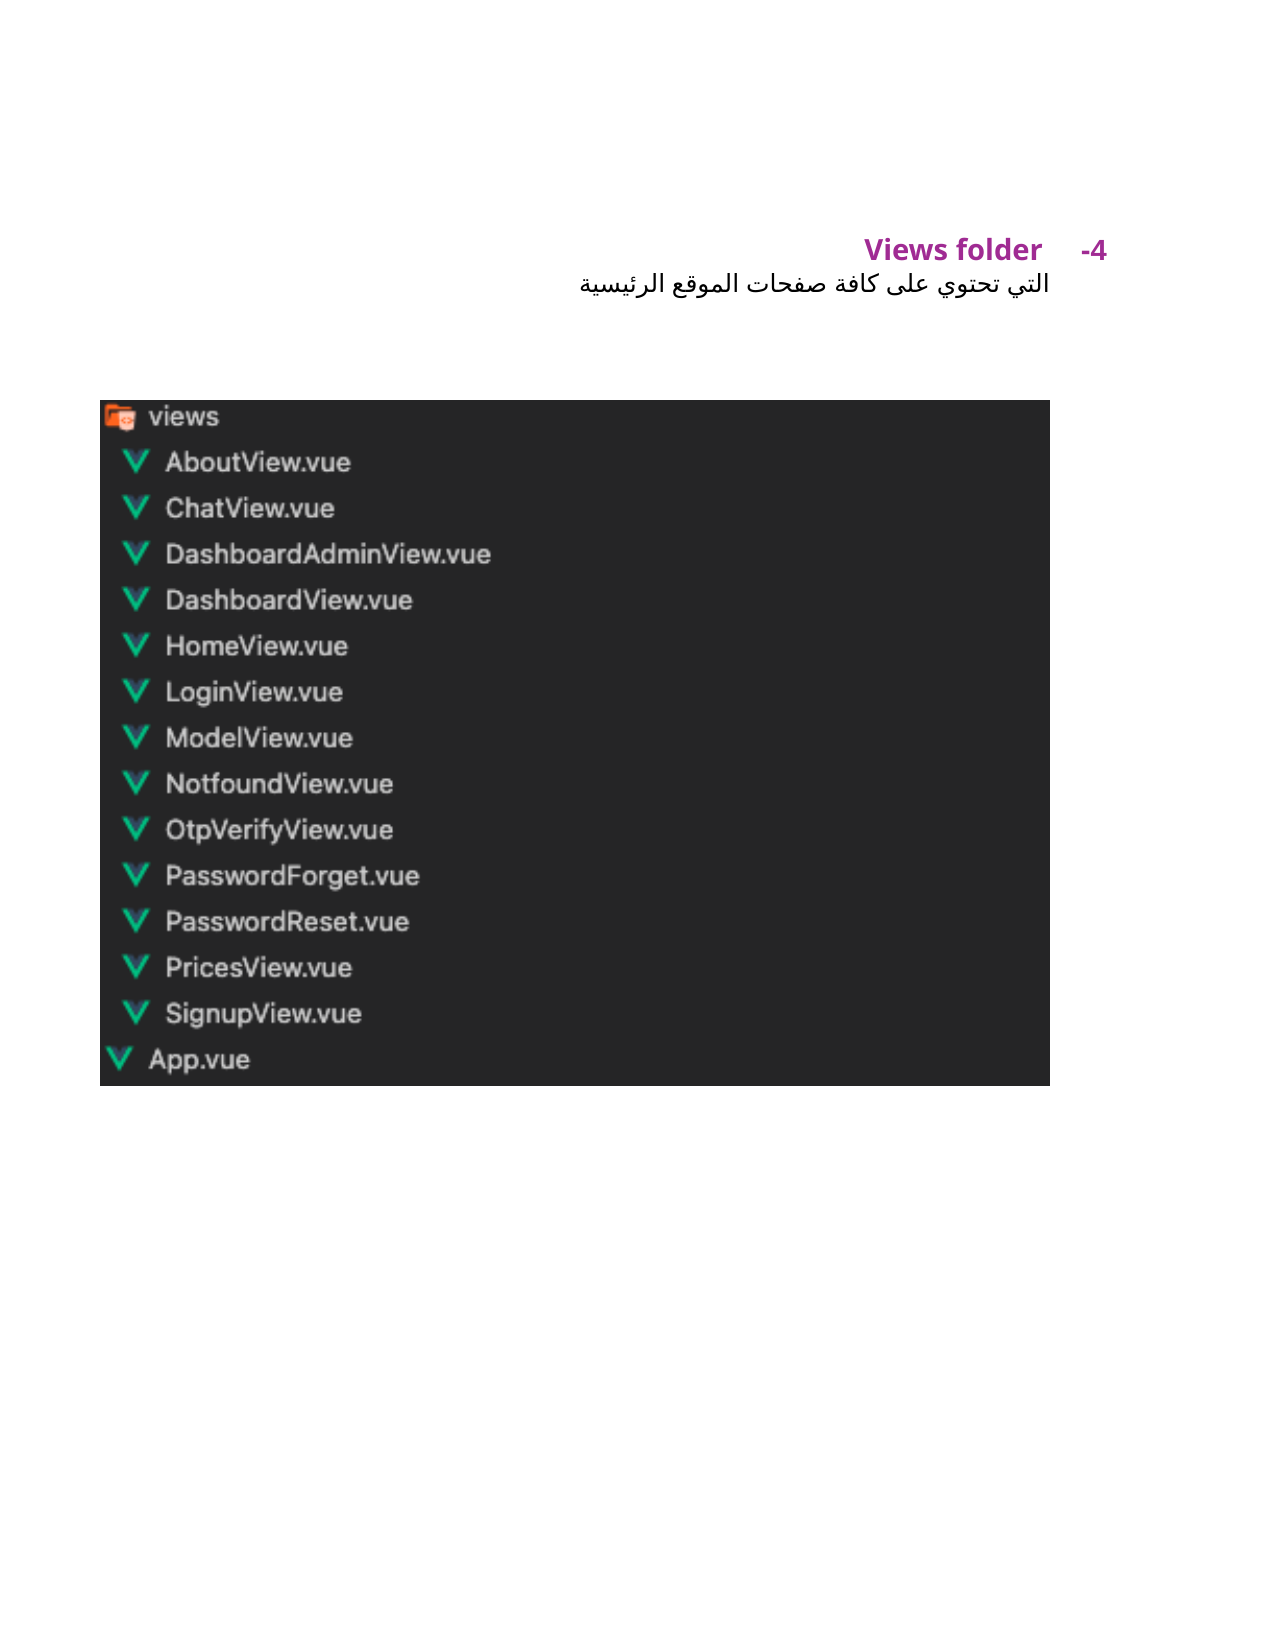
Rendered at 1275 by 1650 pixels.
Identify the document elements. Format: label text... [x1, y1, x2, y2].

picture [100, 400, 1050, 1086]
list التي تحتوي على كافة صفحات الموقع الرئيسية [150, 269, 1050, 298]
list Views folder [150, 229, 1081, 269]
